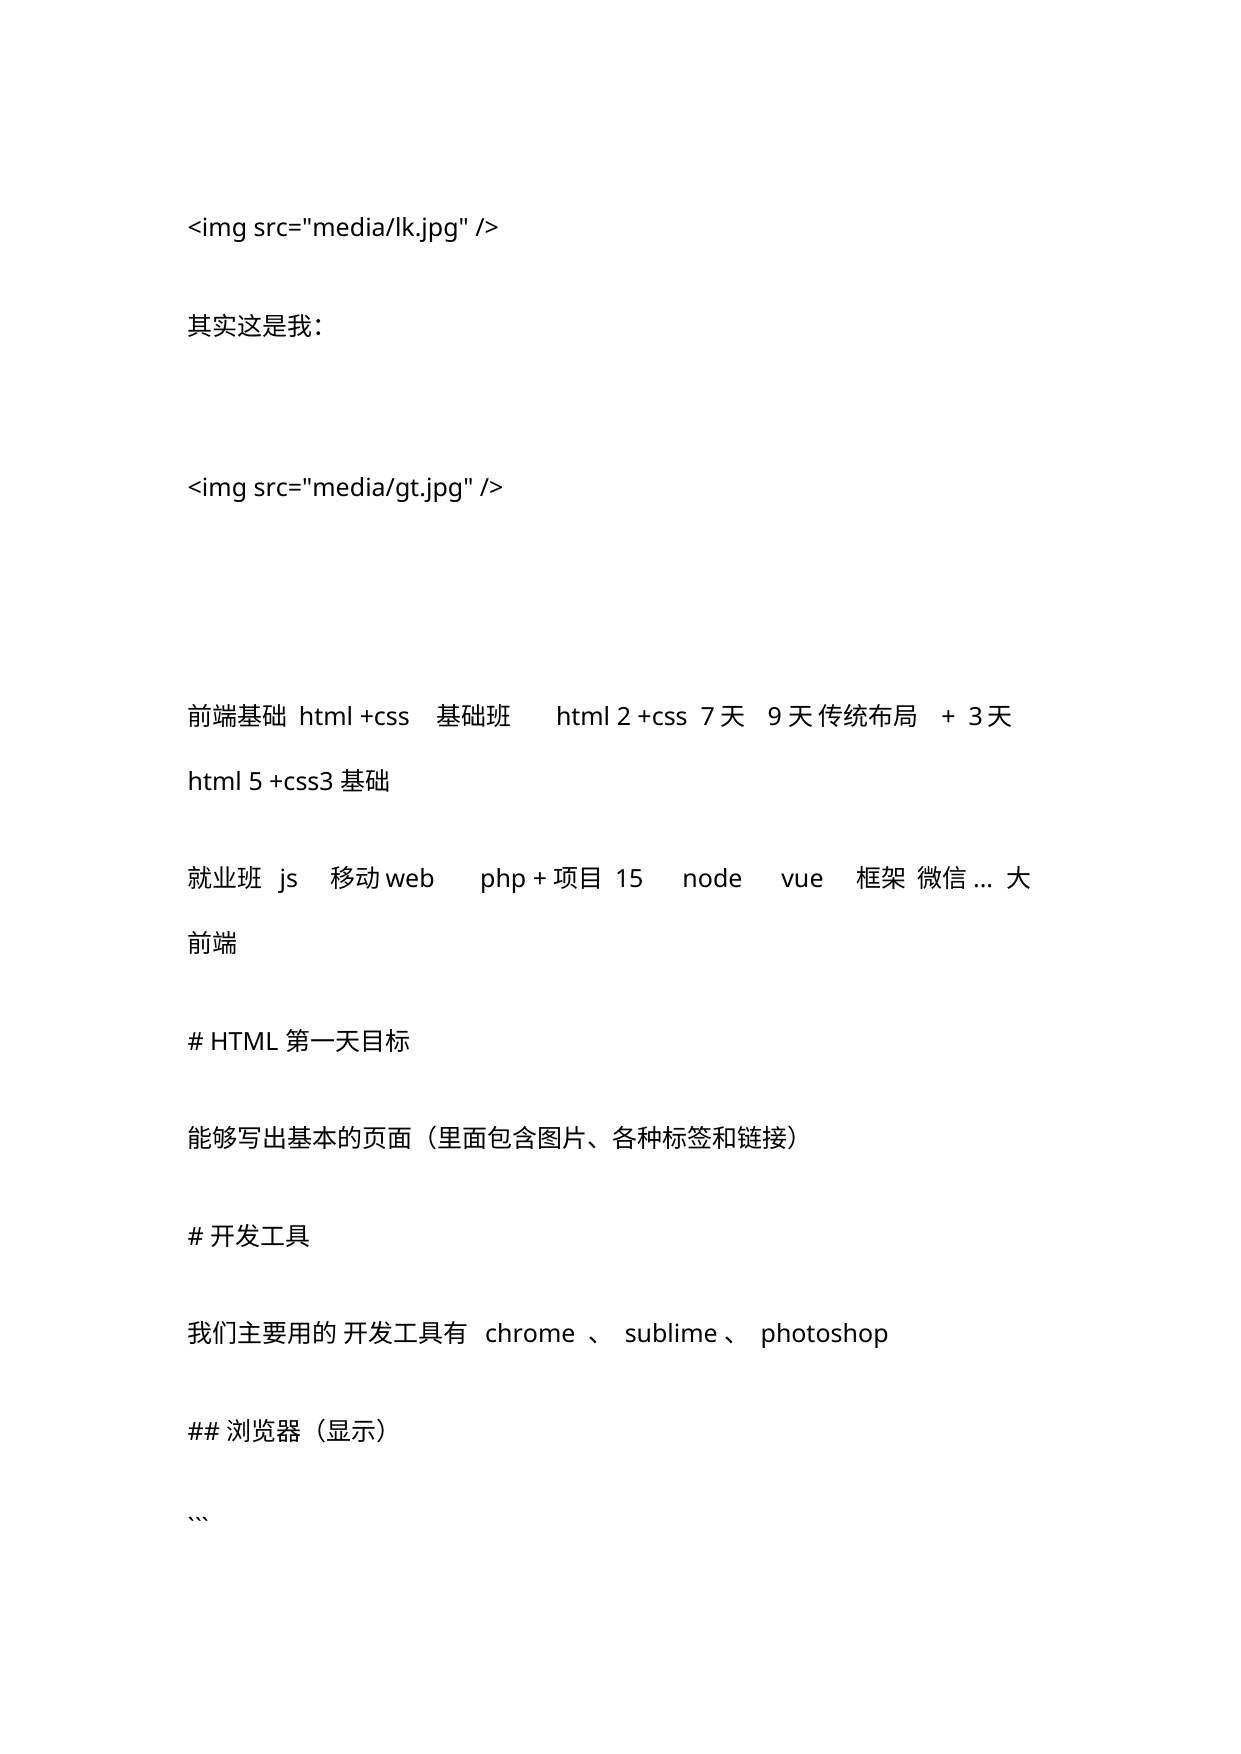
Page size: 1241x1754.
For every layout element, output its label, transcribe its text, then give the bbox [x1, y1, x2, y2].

text <img src="media/lk.jpg" /> [187, 194, 1053, 259]
text 就业班 js 移动web php + 项目 15 node vue 框架 微信 ... 大前端 [187, 844, 1053, 974]
text ``` [187, 1494, 1053, 1559]
text # 开发工具 [187, 1202, 1053, 1267]
text 其实这是我： [187, 292, 1053, 357]
text ## 浏览器（显示） [187, 1397, 1053, 1462]
text # HTML 第一天目标 [187, 1007, 1053, 1072]
text 我们主要用的 开发工具有 chrome 、 sublime 、 photoshop [187, 1299, 1053, 1364]
text 前端基础 html +css 基础班 html 2 +css 7天 9 天 传统布局 + 3天 html 5 +css3 基础 [187, 682, 1053, 812]
text <img src="media/gt.jpg" /> [187, 454, 1053, 519]
text 能够写出基本的页面（里面包含图片、各种标签和链接） [187, 1104, 1053, 1169]
